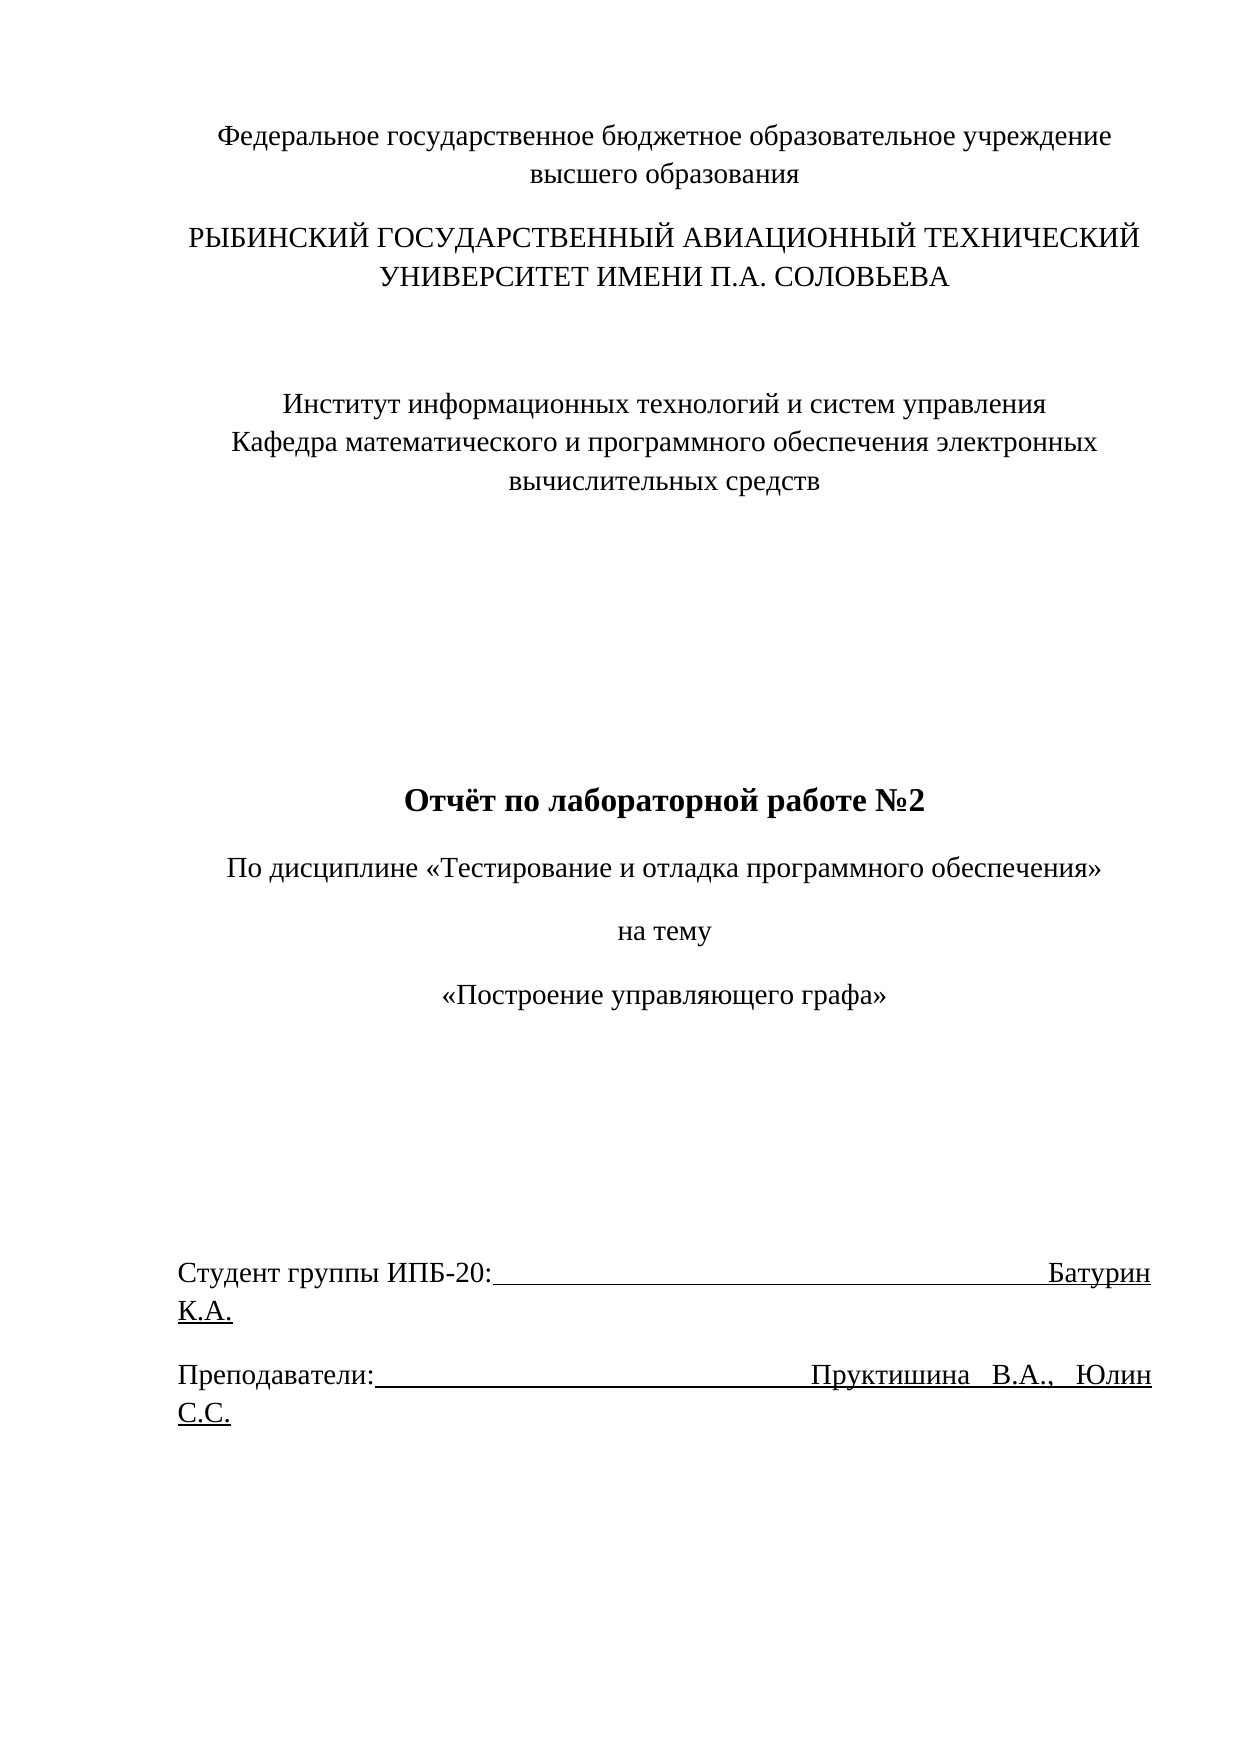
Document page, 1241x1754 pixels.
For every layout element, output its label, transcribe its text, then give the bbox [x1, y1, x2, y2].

text Федеральное государственное бюджетное образовательное учреждение высшего образования [177, 118, 1152, 190]
text на тему [177, 913, 1152, 947]
text Студент группы ИПБ-20: Батурин К.А. [177, 1255, 1152, 1327]
text «Построение управляющего графа» [177, 977, 1152, 1010]
text РЫБИНСКИЙ ГОСУДАРСТВЕННЫЙ АВИАЦИОННЫЙ ТЕХНИЧЕСКИЙ УНИВЕРСИТЕТ ИМЕНИ П.А. СОЛОВЬЕВА [177, 220, 1152, 292]
text Отчёт по лабораторной работе №2 [177, 781, 1152, 819]
text Институт информационных технологий и систем управления Кафедра математического и программного обеспечения электронных вычислительных средств [177, 386, 1152, 496]
text Преподаватели: Пруктишина В.А., Юлин С.С. [177, 1357, 1152, 1429]
text По дисциплине «Тестирование и отладка программного обеспечения» [177, 850, 1152, 883]
